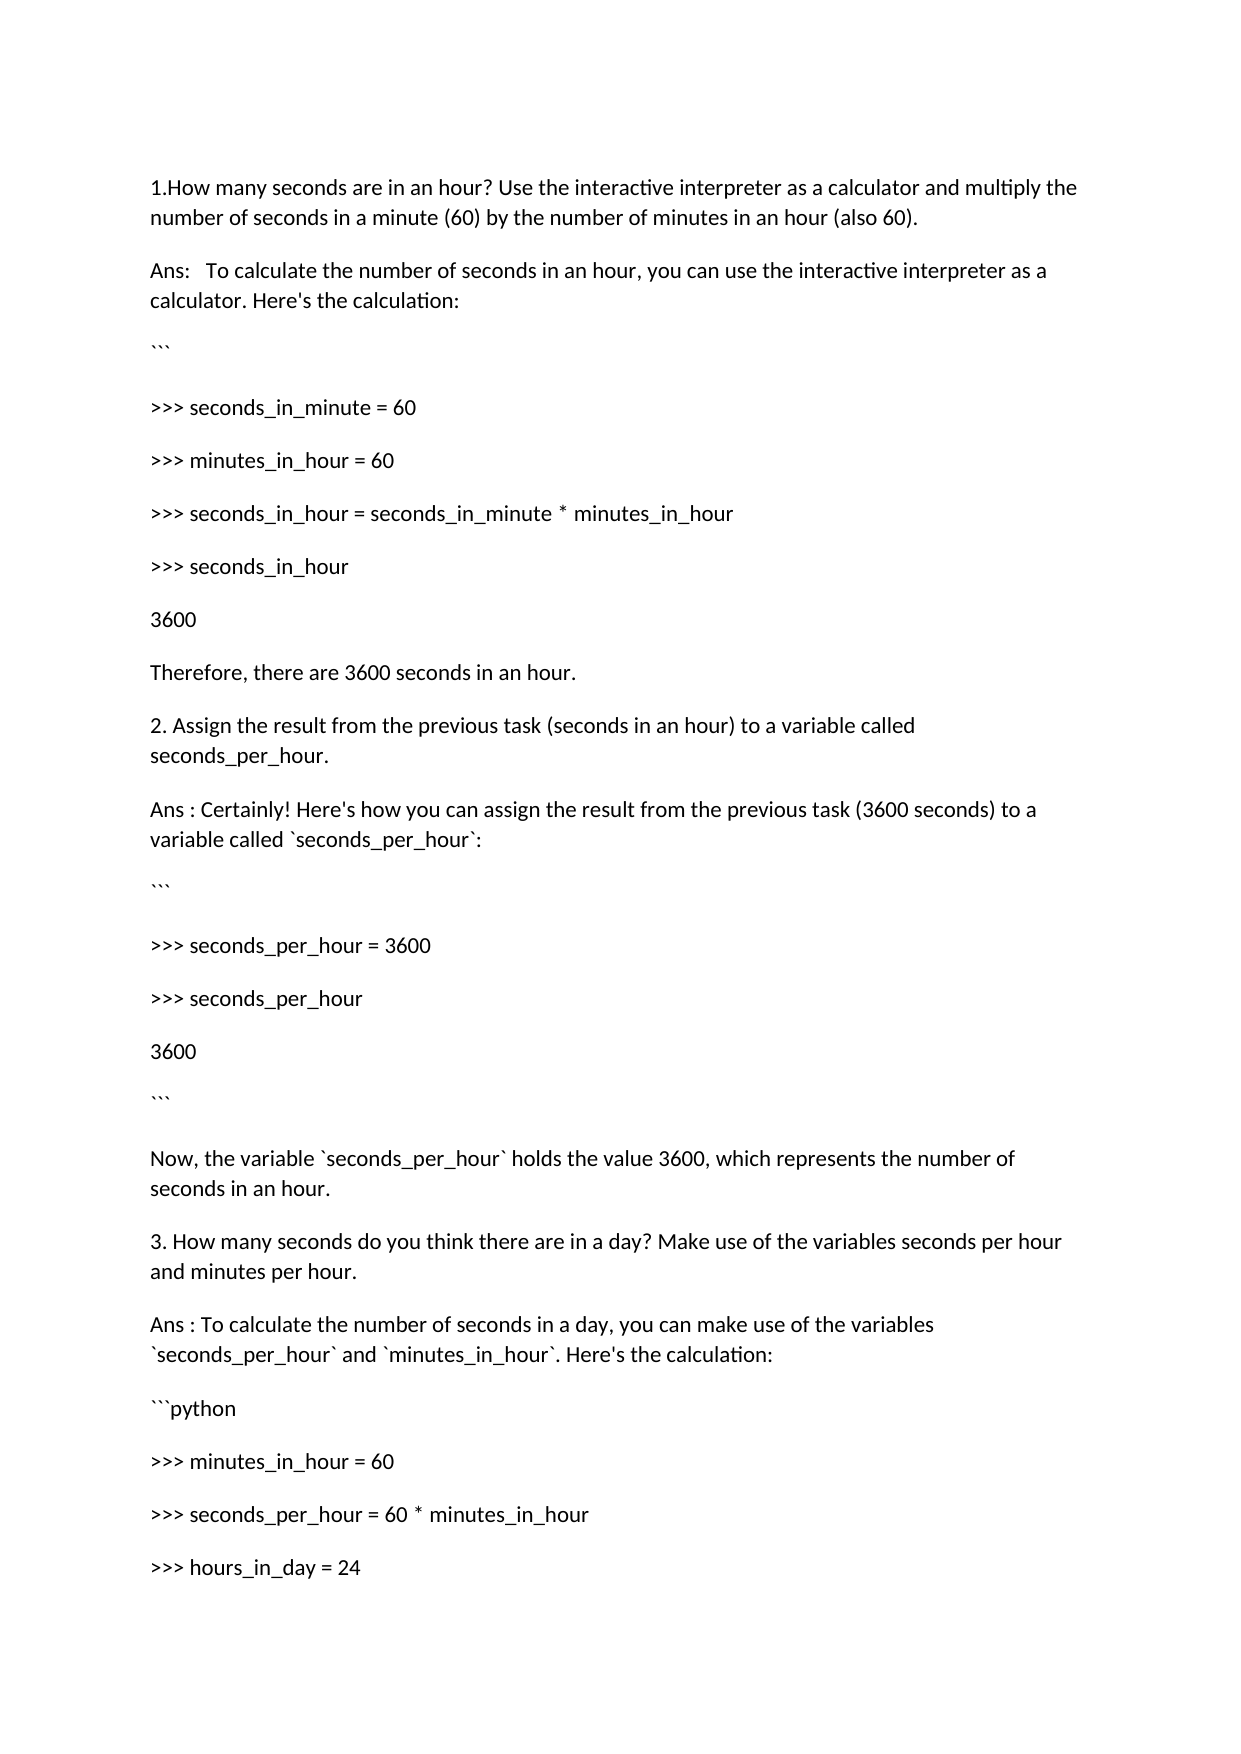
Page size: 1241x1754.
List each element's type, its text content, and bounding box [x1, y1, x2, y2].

text >>> seconds_in_hour [150, 552, 1090, 580]
text >>> minutes_in_hour = 60 [150, 1447, 1090, 1475]
text 1.How many seconds are in an hour? Use the interactive interpreter as a calculator and multiply the number of seconds in a minute (60) by the number of minutes in an hour (also 60). [150, 173, 1090, 231]
text >>> seconds_per_hour [150, 984, 1090, 1012]
text Ans: To calculate the number of seconds in an hour, you can use the interactive interpreter as a calculator. Here's the calculation: [150, 256, 1090, 314]
text Now, the variable `seconds_per_hour` holds the value 3600, which represents the number of seconds in an hour. [150, 1144, 1090, 1202]
text >>> seconds_per_hour = 60 * minutes_in_hour [150, 1500, 1090, 1528]
text >>> minutes_in_hour = 60 [150, 446, 1090, 474]
text >>> hours_in_day = 24 [150, 1553, 1090, 1581]
text ``` [150, 878, 1090, 906]
text Therefore, there are 3600 seconds in an hour. [150, 658, 1090, 686]
text 3600 [150, 605, 1090, 633]
text Ans : Certainly! Here's how you can assign the result from the previous task (3600 seconds) to a variable called `seconds_per_hour`: [150, 795, 1090, 853]
text >>> seconds_per_hour = 3600 [150, 931, 1090, 959]
text ``` [150, 1091, 1090, 1119]
text >>> seconds_in_minute = 60 [150, 393, 1090, 421]
text 2. Assign the result from the previous task (seconds in an hour) to a variable called seconds_per_hour. [150, 711, 1090, 770]
text 3. How many seconds do you think there are in a day? Make use of the variables seconds per hour and minutes per hour. [150, 1227, 1090, 1285]
text ```python [150, 1394, 1090, 1422]
text 3600 [150, 1037, 1090, 1066]
text >>> seconds_in_hour = seconds_in_minute * minutes_in_hour [150, 499, 1090, 527]
text ``` [150, 339, 1090, 368]
text Ans : To calculate the number of seconds in a day, you can make use of the variables `seconds_per_hour` and `minutes_in_hour`. Here's the calculation: [150, 1310, 1090, 1369]
